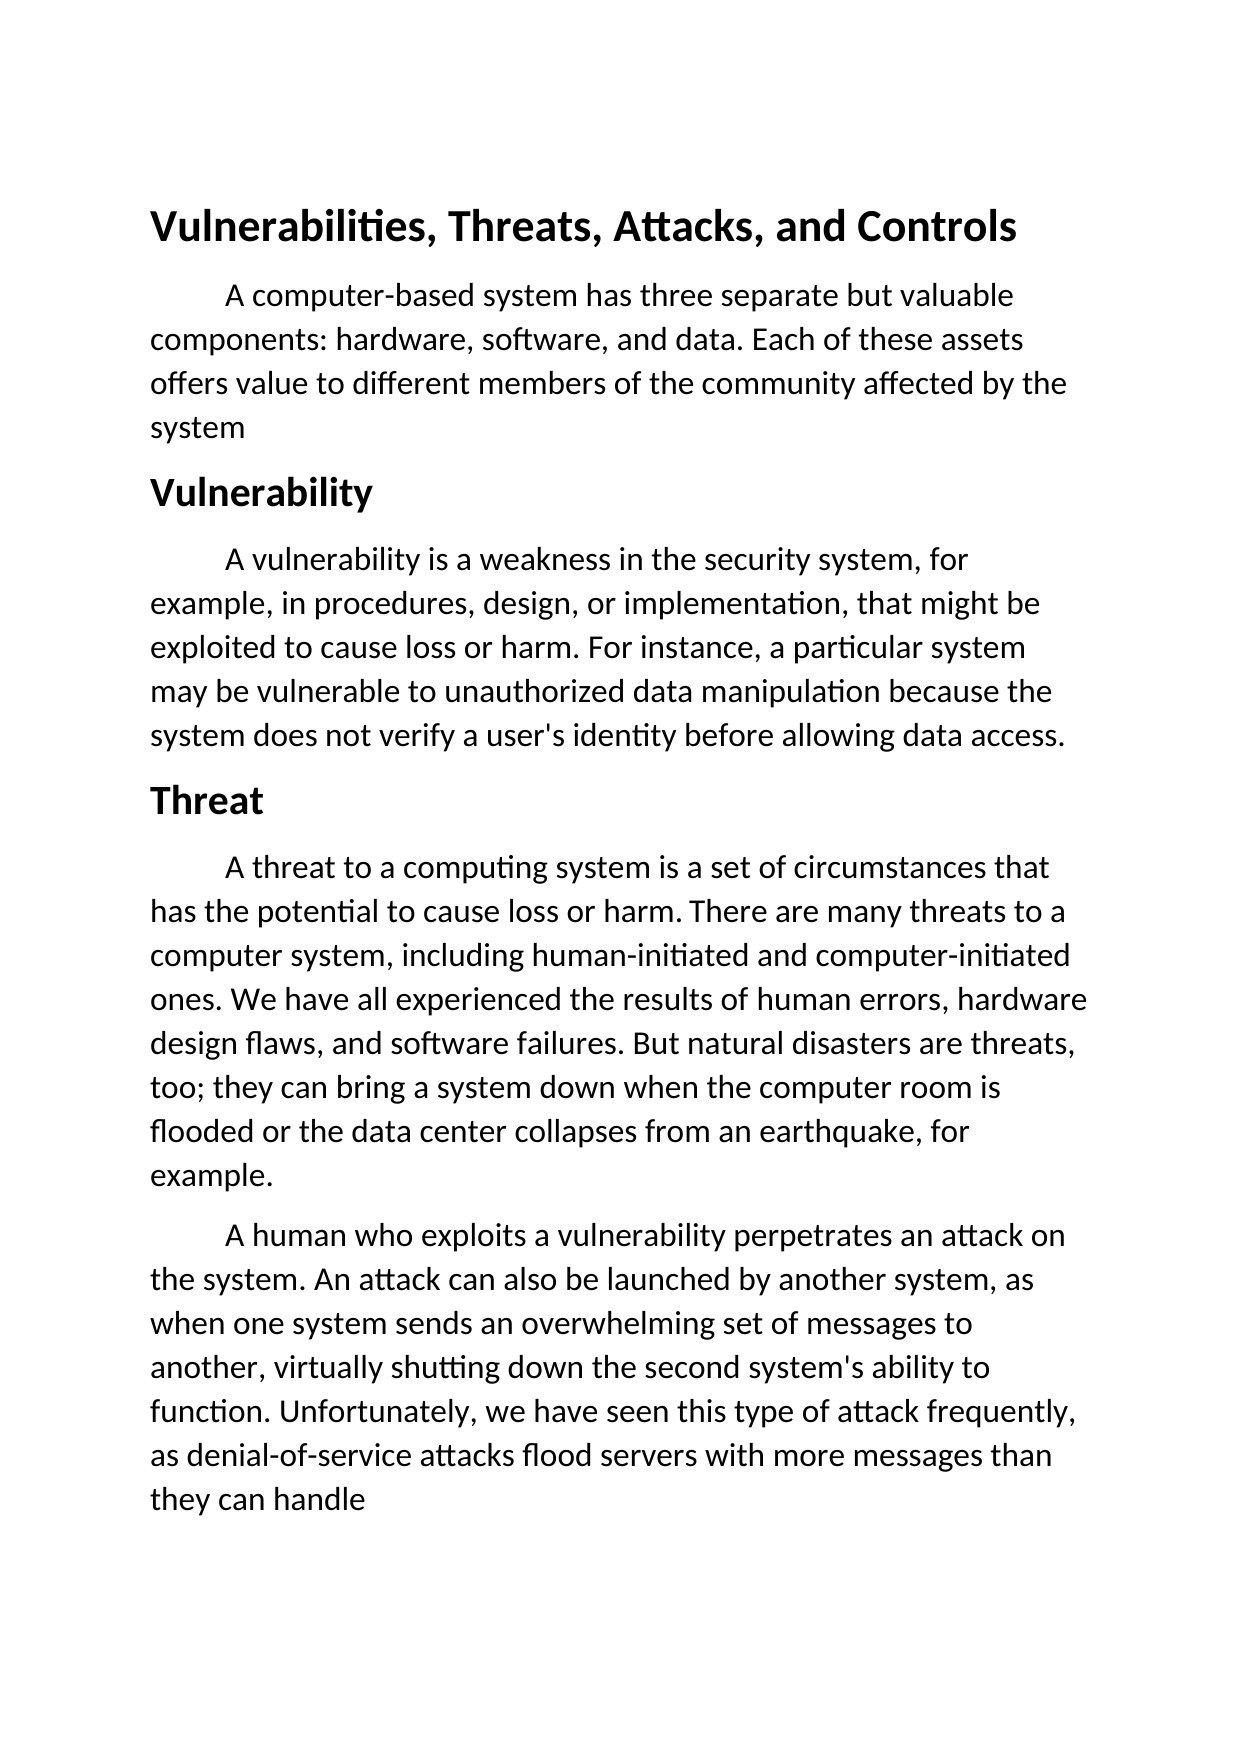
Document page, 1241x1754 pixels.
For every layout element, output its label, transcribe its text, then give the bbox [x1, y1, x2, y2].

text Threat [150, 774, 1090, 825]
text A threat to a computing system is a set of circumstances that has the potential to cause loss or harm. There are many threats to a computer system, including human-initiated and computer-initiated ones. We have all experienced the results of human errors, hardware design flaws, and software failures. But natural disasters are threats, too; they can bring a system down when the computer room is flooded or the data center collapses from an earthquake, for example. [150, 846, 1090, 1194]
text A vulnerability is a weakness in the security system, for example, in procedures, design, or implementation, that might be exploited to cause loss or harm. For instance, a particular system may be vulnerable to unauthorized data manipulation because the system does not verify a user's identity before allowing data access. [150, 538, 1090, 754]
text A human who exploits a vulnerability perpetrates an attack on the system. An attack can also be launched by another system, as when one system sends an overwhelming set of messages to another, virtually shutting down the second system's ability to function. Unfortunately, we have seen this type of attack frequently, as denial-of-service attacks flood servers with more messages than they can handle [150, 1214, 1090, 1519]
text Vulnerabilities, Threats, Attacks, and Controls [150, 197, 1090, 253]
text A computer-based system has three separate but valuable components: hardware, software, and data. Each of these assets offers value to different members of the community affected by the system [150, 274, 1090, 446]
text Vulnerability [150, 466, 1090, 517]
